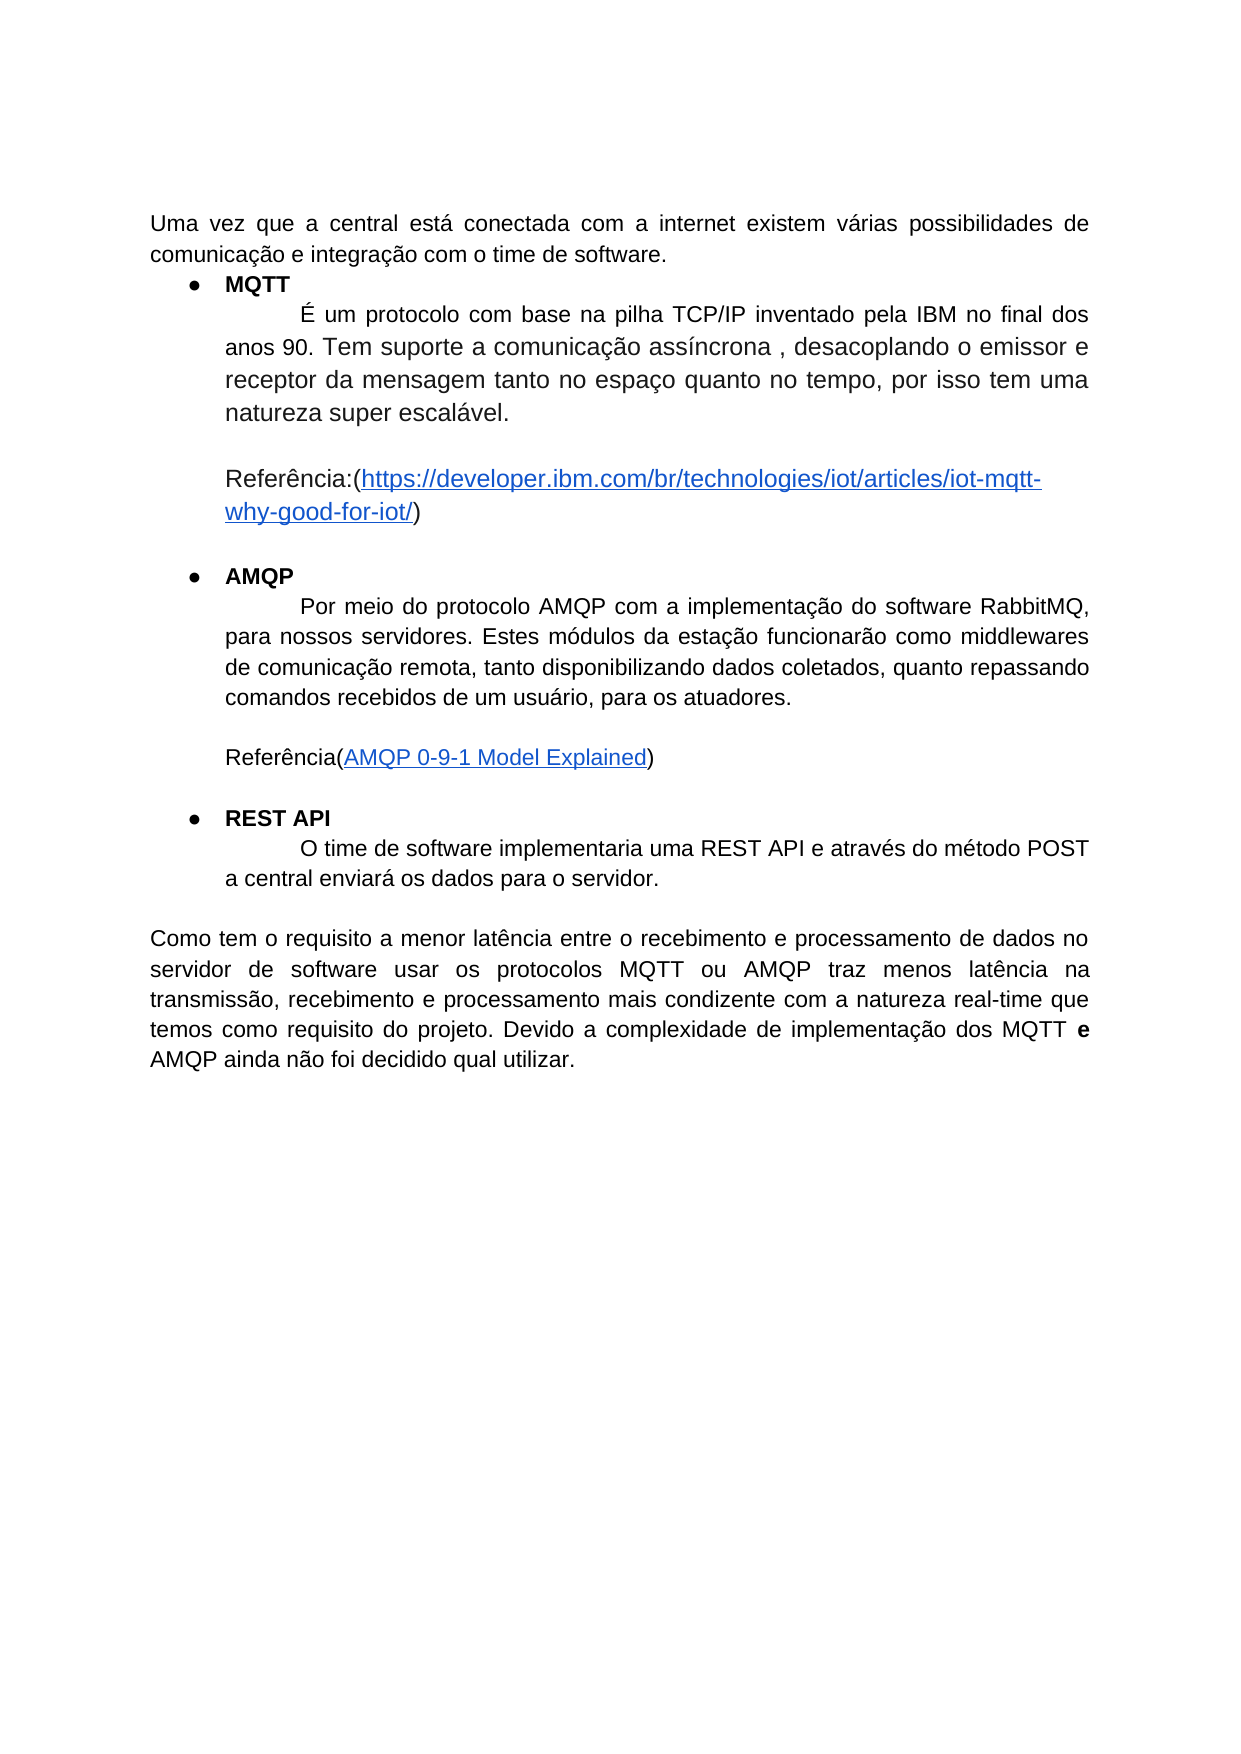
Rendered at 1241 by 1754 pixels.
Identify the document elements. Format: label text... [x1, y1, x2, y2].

text Uma vez que a central está conectada com a internet existem várias possibilidades de comunicação e integração com o time de software. [150, 210, 1090, 267]
text Como tem o requisito a menor latência entre o recebimento e processamento de dados no servidor de software usar os protocolos MQTT ou AMQP traz menos latência na transmissão, recebimento e processamento mais condizente com a natureza real-time que temos como requisito do projeto. Devido a complexidade de implementação dos MQTT e AMQP ainda não foi decidido qual utilizar. [150, 925, 1090, 1072]
list REST API [187, 804, 1090, 831]
text É um protocolo com base na pilha TCP/IP inventado pela IBM no final dos anos 90. Tem suporte a comunicação assíncrona , desacoplando o emissor e receptor da mensagem tanto no espaço quanto no tempo, por isso tem uma natureza super escalável. [225, 301, 1090, 365]
list AMQP [187, 563, 1090, 589]
list MQTT [187, 271, 1090, 297]
text É um protocolo com base na pilha TCP/IP inventado pela IBM no final dos anos 90. Tem suporte a comunicação assíncrona , desacoplando o emissor e receptor da mensagem tanto no espaço quanto no tempo, por isso tem uma natureza super escalável. [225, 393, 1090, 426]
text Referência(AMQP 0-9-1 Model Explained) [150, 744, 1090, 770]
text O time de software implementaria uma REST API e através do método POST a central enviará os dados para o servidor. [225, 835, 1090, 891]
text Por meio do protocolo AMQP com a implementação do software RabbitMQ, para nossos servidores. Estes módulos da estação funcionarão como middlewares de comunicação remota, tanto disponibilizando dados coletados, quanto repassando comandos recebidos de um usuário, para os atuadores. [225, 593, 1090, 710]
text Referência:(https://developer.ibm.com/br/technologies/iot/articles/iot-mqtt-why-good-for-iot/) [225, 464, 1090, 526]
